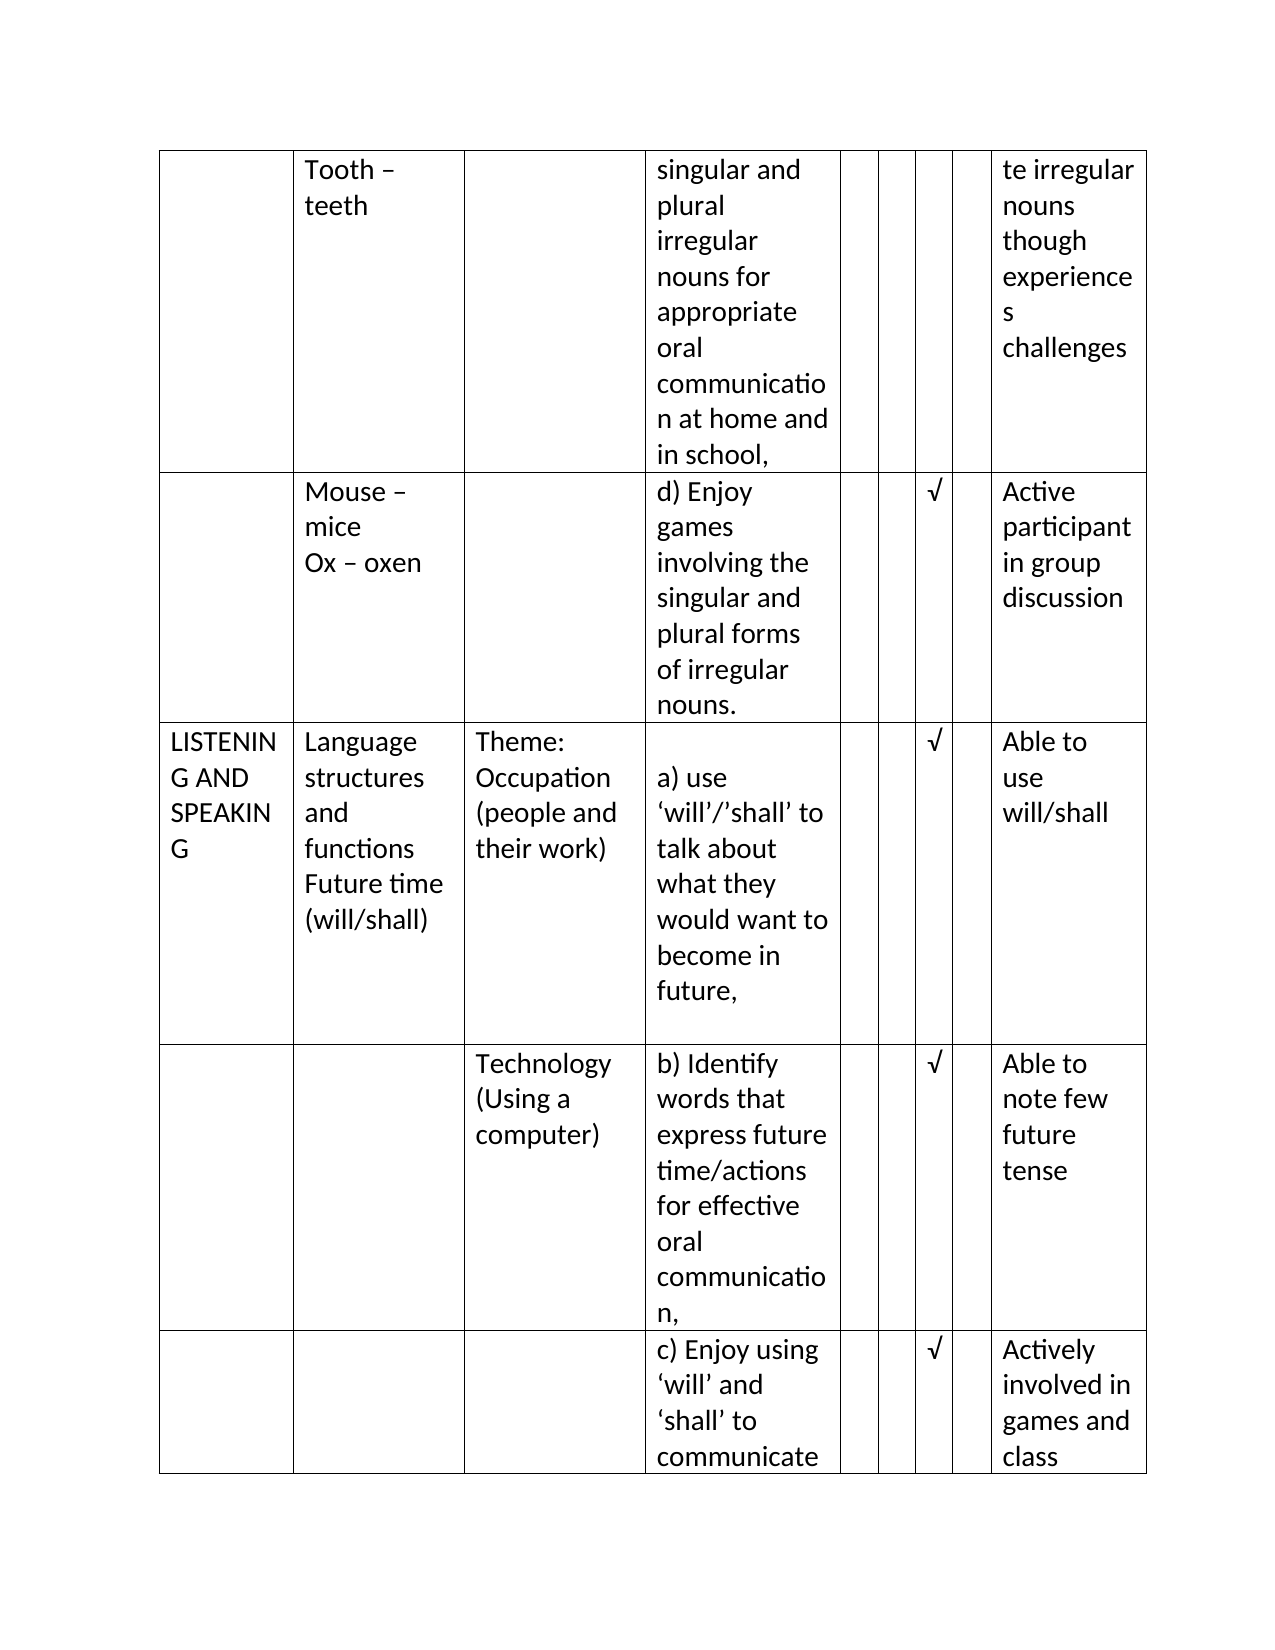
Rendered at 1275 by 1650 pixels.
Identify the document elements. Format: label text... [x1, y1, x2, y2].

table_cell Active participant in group discussion [992, 473, 1146, 722]
table_cell [879, 151, 915, 472]
table_cell [841, 1331, 878, 1473]
table_cell [879, 473, 915, 722]
table_cell √ [916, 1045, 952, 1330]
table_cell b) Identify words that express future time/actions for effective oral communication, [646, 1045, 840, 1330]
table_cell Language structures and functions Future time (will/shall) [294, 723, 464, 1044]
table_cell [992, 151, 1146, 472]
table_cell [953, 1331, 991, 1473]
table_cell [953, 473, 991, 722]
table_cell √ [916, 723, 952, 1044]
table_cell √ [916, 1331, 952, 1473]
table_cell [465, 1331, 645, 1473]
table_cell [953, 723, 991, 1044]
table_cell [160, 473, 293, 722]
table_cell [465, 151, 645, 472]
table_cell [646, 1331, 840, 1473]
table_cell [841, 723, 878, 1044]
table_cell [879, 1331, 915, 1473]
table_cell √ [916, 473, 952, 722]
table_cell [953, 151, 991, 472]
table_cell [841, 151, 878, 472]
table_cell [953, 1045, 991, 1330]
table_cell [160, 1045, 293, 1330]
table_cell Technology (Using a computer) [465, 1045, 645, 1330]
table_cell [160, 1331, 293, 1473]
table_cell Theme: Occupation (people and their work) [465, 723, 645, 1044]
table_cell [465, 473, 645, 722]
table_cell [646, 151, 840, 472]
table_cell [294, 151, 464, 472]
table_cell [879, 723, 915, 1044]
table_cell [160, 151, 293, 472]
table_cell Mouse – mice Ox – oxen [294, 473, 464, 722]
table_cell [294, 1331, 464, 1473]
table_cell √ [916, 151, 952, 472]
table_cell [841, 1045, 878, 1330]
table_cell [841, 473, 878, 722]
table_cell LISTENING AND SPEAKING [160, 723, 293, 1044]
table_cell [294, 1045, 464, 1330]
table_cell [879, 1045, 915, 1330]
table_cell d) Enjoy games involving the singular and plural forms of irregular nouns. [646, 473, 840, 722]
table_cell Able to note few future tense [992, 1045, 1146, 1330]
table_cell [992, 1331, 1146, 1473]
table_cell Able to use will/shall [992, 723, 1146, 1044]
table_cell a) use ‘will’/’shall’ to talk about what they would want to become in future, [646, 723, 840, 1044]
